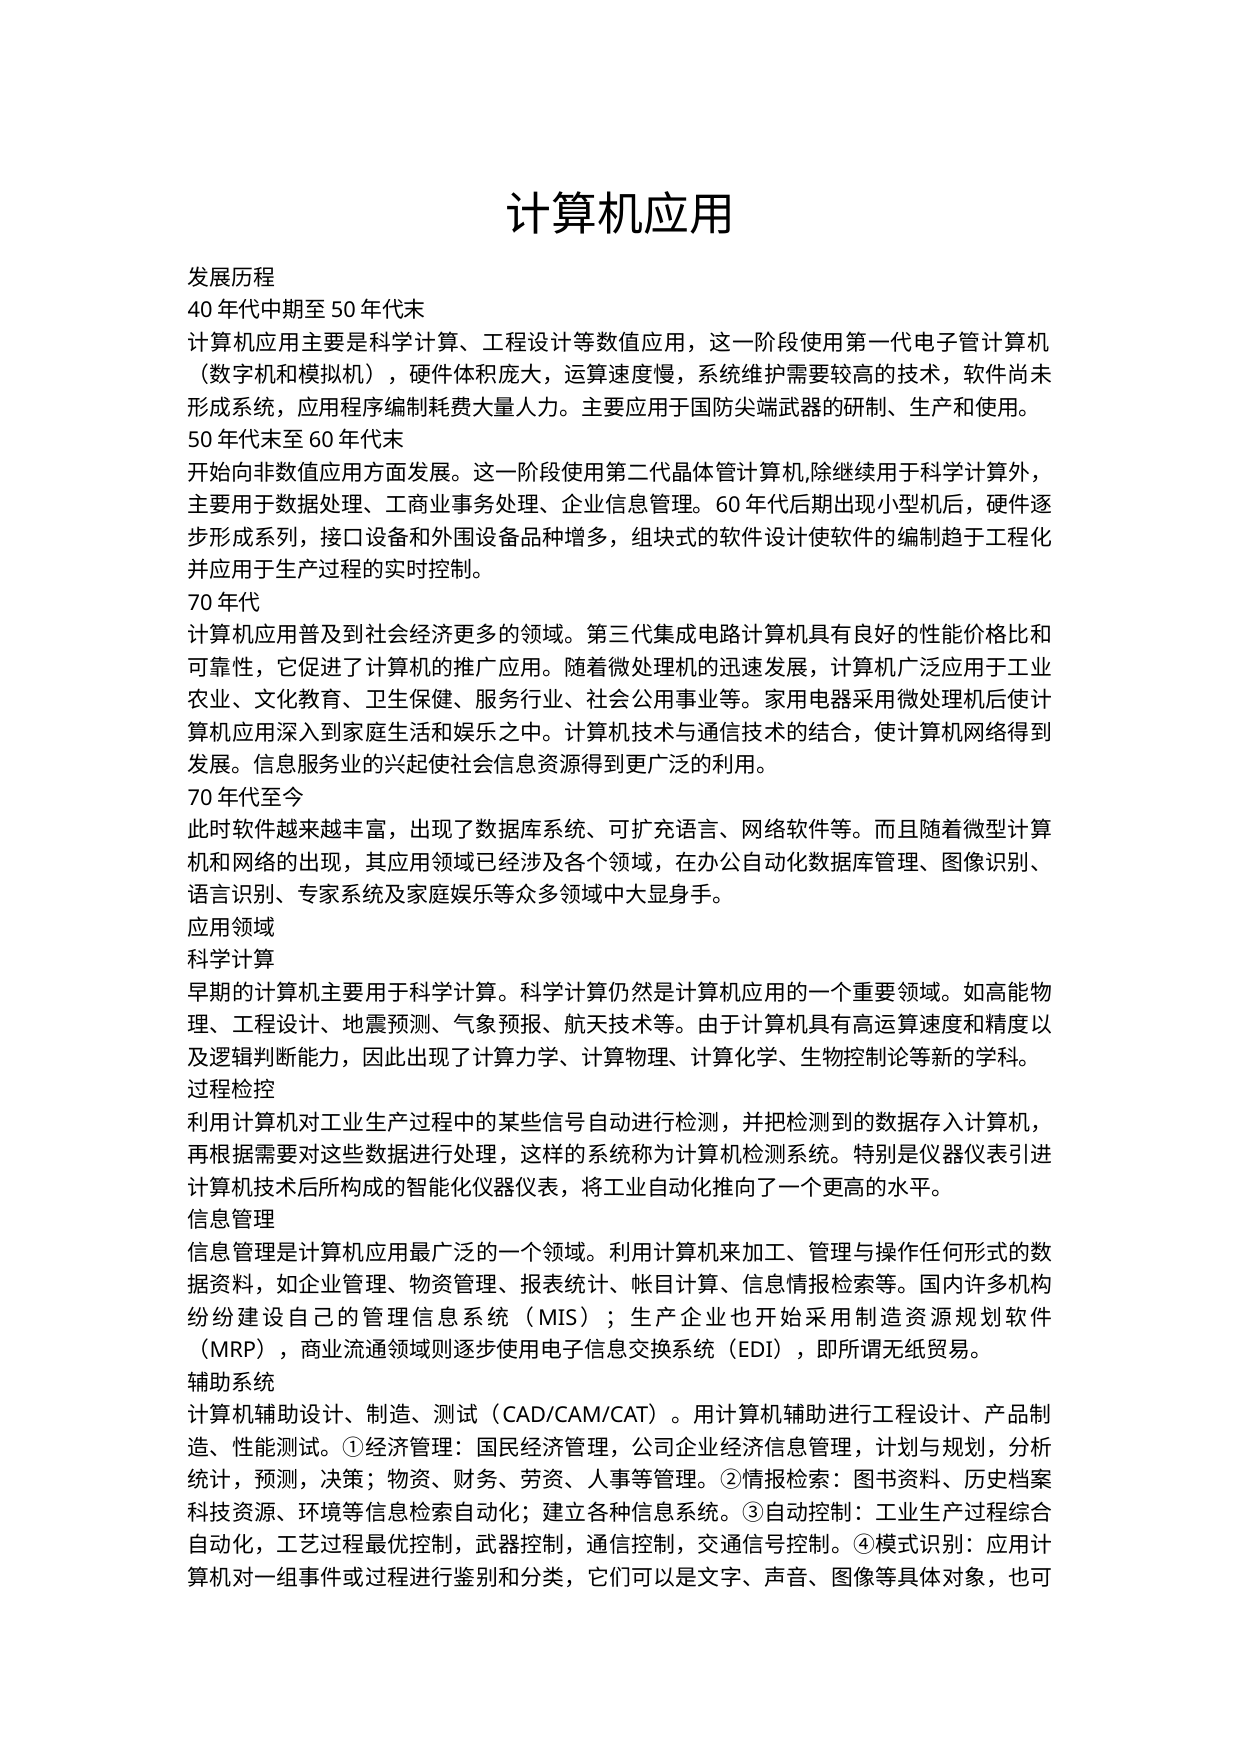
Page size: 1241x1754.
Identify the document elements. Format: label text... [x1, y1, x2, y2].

text 70年代 [187, 584, 1053, 617]
text 40年代中期至50年代末 [187, 292, 1053, 324]
text 计算机应用主要是科学计算、工程设计等数值应用，这一阶段使用第一代电子管计算机（数字机和模拟机），硬件体积庞大，运算速度慢，系统维护需要较高的技术，软件尚未形成系统，应用程序编制耗费大量人力。主要应用于国防尖端武器的研制、生产和使用。 [187, 324, 1053, 422]
text 开始向非数值应用方面发展。这一阶段使用第二代晶体管计算机,除继续用于科学计算外，主要用于数据处理、工商业事务处理、企业信息管理。60年代后期出现小型机后，硬件逐步形成系列，接口设备和外围设备品种增多，组块式的软件设计使软件的编制趋于工程化，并应用于生产过程的实时控制。 [187, 454, 1053, 584]
text 过程检控 [187, 1072, 1053, 1104]
text 70年代至今 [187, 779, 1053, 812]
text 辅助系统 [187, 1364, 1053, 1397]
text 信息管理 [187, 1202, 1053, 1234]
text 信息管理是计算机应用最广泛的一个领域。利用计算机来加工、管理与操作任何形式的数据资料，如企业管理、物资管理、报表统计、帐目计算、信息情报检索等。国内许多机构纷纷建设自己的管理信息系统（MIS）；生产企业也开始采用制造资源规划软件（MRP），商业流通领域则逐步使用电子信息交换系统（EDI），即所谓无纸贸易。 [187, 1234, 1053, 1364]
text 50年代末至60年代末 [187, 422, 1053, 454]
text 利用计算机对工业生产过程中的某些信号自动进行检测，并把检测到的数据存入计算机，再根据需要对这些数据进行处理，这样的系统称为计算机检测系统。特别是仪器仪表引进计算机技术后所构成的智能化仪器仪表，将工业自动化推向了一个更高的水平。 [187, 1104, 1053, 1202]
text 计算机应用 [187, 162, 1053, 259]
text 应用领域 [187, 909, 1053, 942]
text 计算机应用普及到社会经济更多的领域。第三代集成电路计算机具有良好的性能价格比和可靠性，它促进了计算机的推广应用。随着微处理机的迅速发展，计算机广泛应用于工业、农业、文化教育、卫生保健、服务行业、社会公用事业等。家用电器采用微处理机后使计算机应用深入到家庭生活和娱乐之中。计算机技术与通信技术的结合，使计算机网络得到发展。信息服务业的兴起使社会信息资源得到更广泛的利用。 [187, 617, 1053, 779]
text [187, 1397, 1053, 1592]
text 发展历程 [187, 259, 1053, 292]
text 科学计算 [187, 942, 1053, 974]
text 此时软件越来越丰富，出现了数据库系统、可扩充语言、网络软件等。而且随着微型计算机和网络的出现，其应用领域已经涉及各个领域，在办公自动化数据库管理、图像识别、语言识别、专家系统及家庭娱乐等众多领域中大显身手。 [187, 812, 1053, 909]
text 早期的计算机主要用于科学计算。科学计算仍然是计算机应用的一个重要领域。如高能物理、工程设计、地震预测、气象预报、航天技术等。由于计算机具有高运算速度和精度以及逻辑判断能力，因此出现了计算力学、计算物理、计算化学、生物控制论等新的学科。 [187, 974, 1053, 1072]
